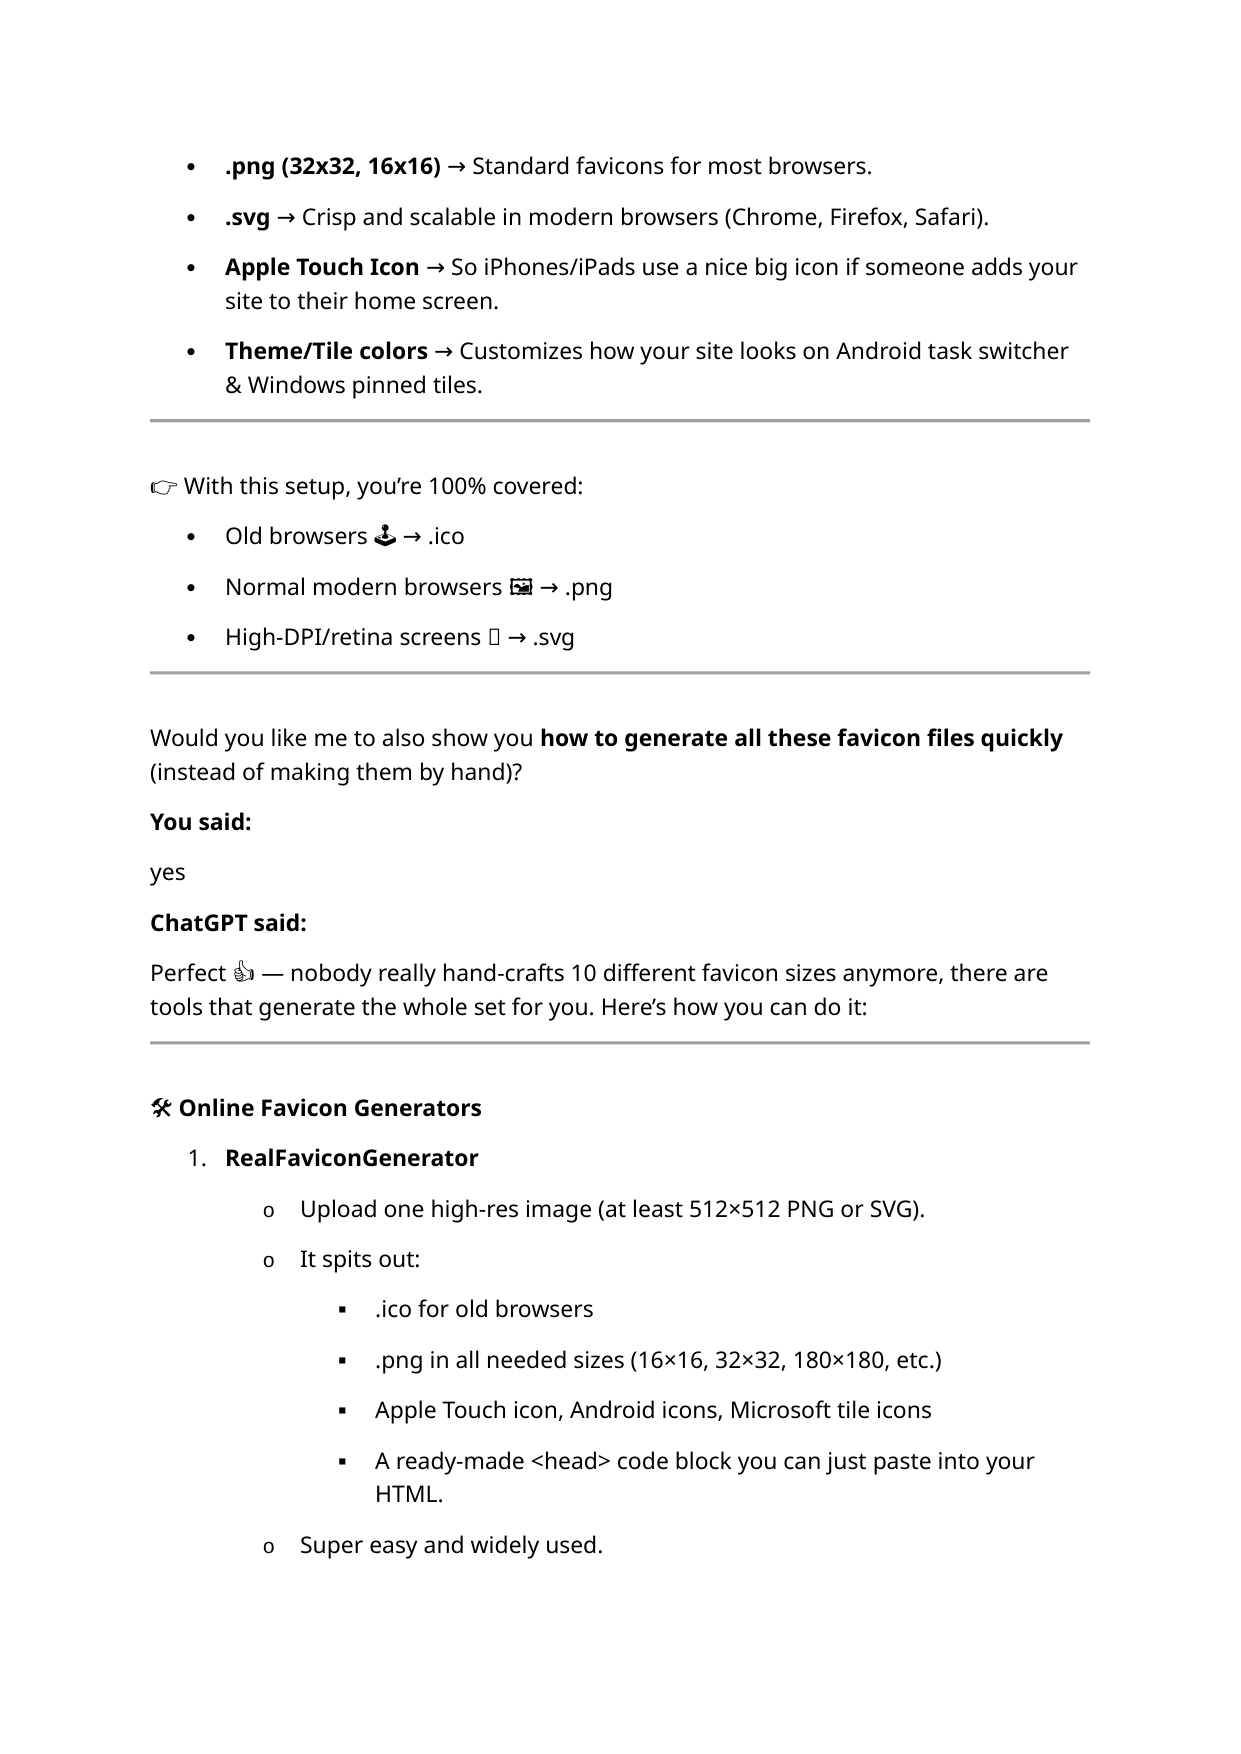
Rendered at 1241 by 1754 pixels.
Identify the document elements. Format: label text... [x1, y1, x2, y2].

list .png (32x32, 16x16) → Standard favicons for most browsers. [187, 150, 1090, 181]
list Upload one high-res image (at least 512×512 PNG or SVG). [262, 1192, 1090, 1224]
text 👉 With this setup, you’re 100% covered: [150, 469, 1090, 501]
list RealFaviconGenerator [187, 1142, 1090, 1173]
list A ready-made <head> code block you can just paste into your HTML. [337, 1444, 1090, 1509]
list Old browsers 🕹️ → .ico [187, 520, 1090, 551]
list Apple Touch Icon → So iPhones/iPads use a nice big icon if someone adds your site to their home screen. [187, 251, 1090, 316]
text ChatGPT said: [150, 907, 1090, 938]
list High-DPI/retina screens ✨ → .svg [187, 621, 1090, 652]
text You said: [150, 806, 1090, 837]
list Apple Touch icon, Android icons, Microsoft tile icons [337, 1394, 1090, 1425]
text 🛠️ Online Favicon Generators [150, 1092, 1090, 1123]
text yes [150, 856, 1090, 887]
list .png in all needed sizes (16×16, 32×32, 180×180, etc.) [337, 1344, 1090, 1375]
list .svg → Crisp and scalable in modern browsers (Chrome, Firefox, Safari). [187, 200, 1090, 232]
text Would you like me to also show you how to generate all these favicon files quickly (instead of making them by hand)? [150, 722, 1090, 787]
list Normal modern browsers 🖼️ → .png [187, 570, 1090, 602]
text Perfect 👍 — nobody really hand-crafts 10 different favicon sizes anymore, there are tools that generate the whole set for you. Here’s how you can do it: [150, 957, 1090, 1022]
list Super easy and widely used. [262, 1529, 1090, 1560]
list .ico for old browsers [337, 1293, 1090, 1324]
list It spits out: [262, 1243, 1090, 1274]
list Theme/Tile colors → Customizes how your site looks on Android task switcher & Windows pinned tiles. [187, 335, 1090, 400]
